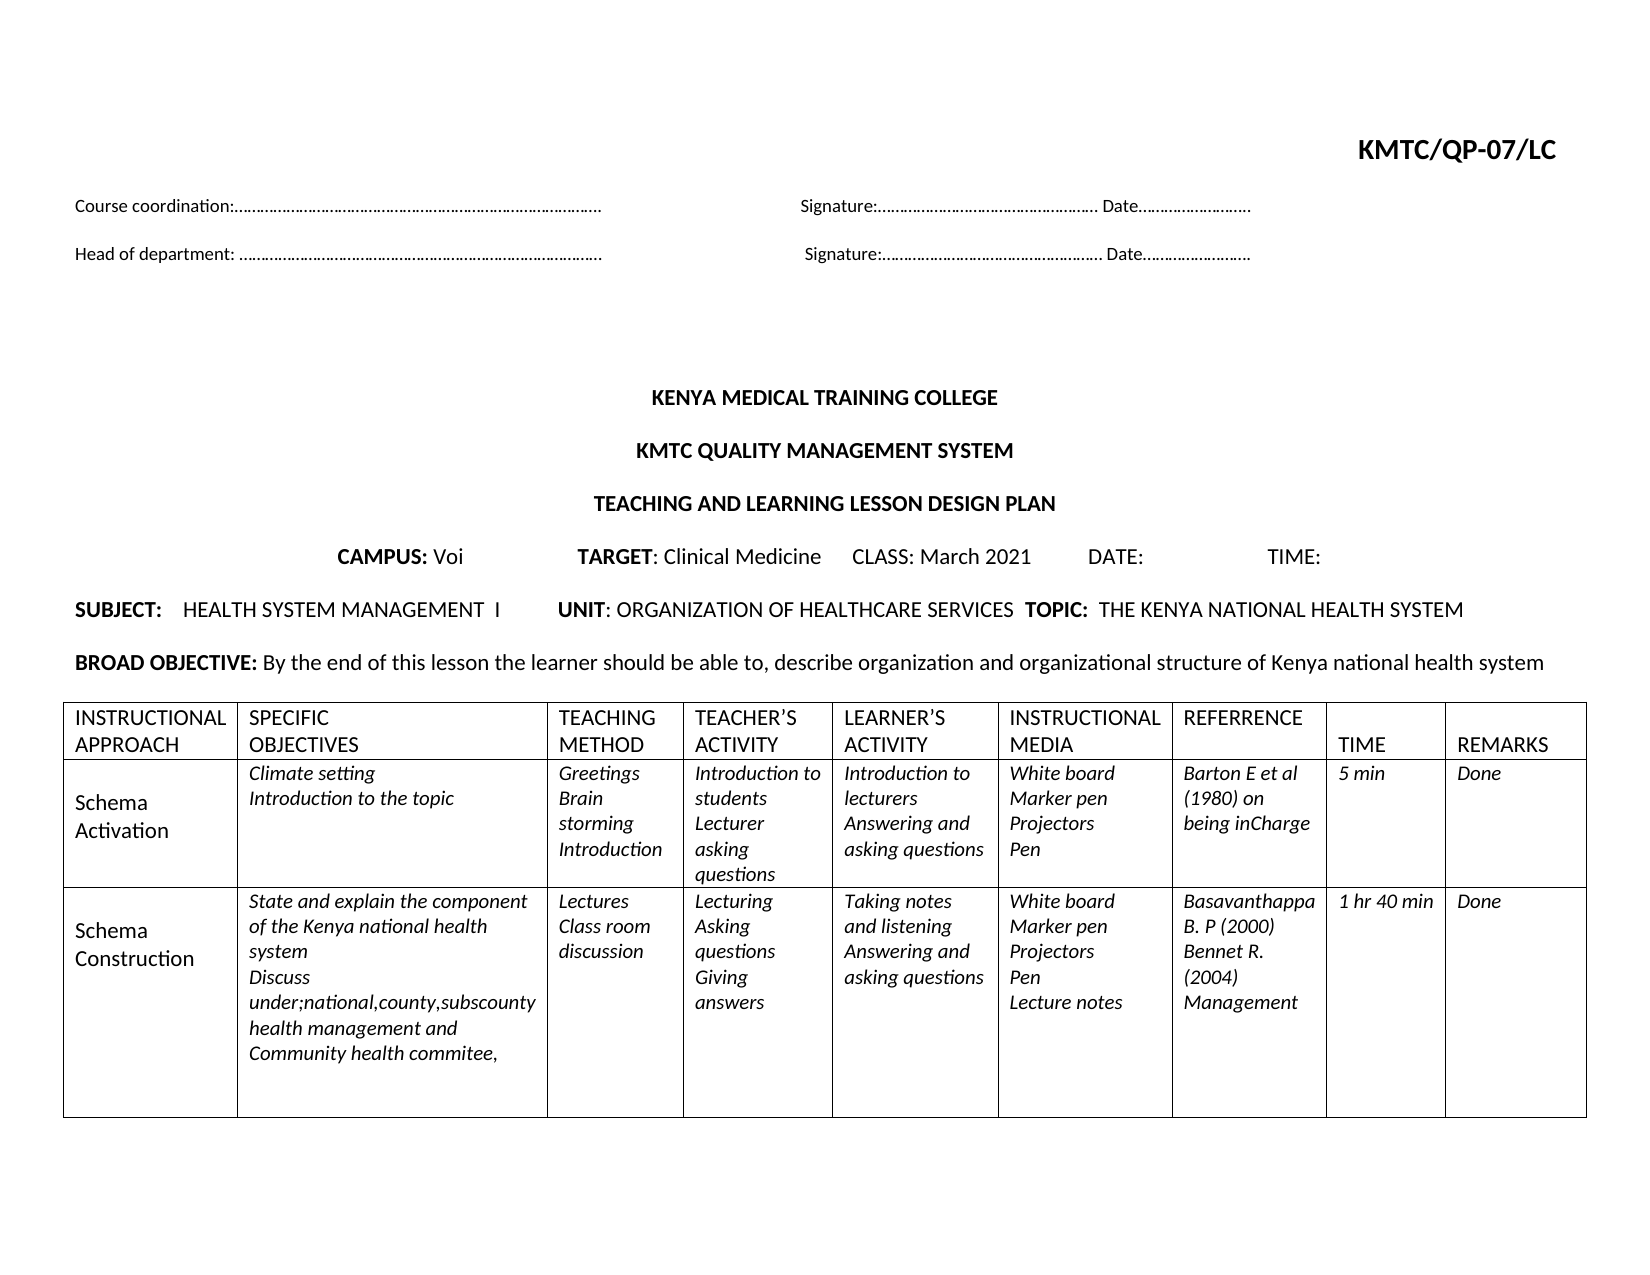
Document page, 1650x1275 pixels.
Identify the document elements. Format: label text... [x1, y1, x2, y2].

table_cell Taking notes and listening Answering and asking questions [833, 888, 998, 1117]
text KMTC QUALITY MANAGEMENT SYSTEM [75, 436, 1575, 464]
text KENYA MEDICAL TRAINING COLLEGE [75, 383, 1575, 411]
table_cell Done [1446, 760, 1586, 887]
table_cell White board Marker pen Projectors Pen [999, 760, 1172, 887]
text TEACHING AND LEARNING LESSON DESIGN PLAN [75, 489, 1575, 517]
table_cell State and explain the component of the Kenya national health system Discuss under;national,county,subscounty health management and Community health commitee, [238, 888, 547, 1117]
table_cell Lecturing Asking questions Giving answers [684, 888, 832, 1117]
text SUBJECT: HEALTH SYSTEM MANAGEMENT I UNIT: ORGANIZATION OF HEALTHCARE SERVICES TOPIC: THE KENYA NATIONAL HEALTH SYSTEM [75, 596, 1575, 623]
table_header REFERRENCE [1173, 703, 1326, 759]
table_header TIME [1327, 703, 1445, 759]
text BROAD OBJECTIVE: By the end of this lesson the learner should be able to, describe organization and organizational structure of Kenya national health system [75, 648, 1575, 677]
table_cell Schema Construction [64, 888, 237, 1117]
table_cell Basavanthappa B. P (2000) Bennet R. (2004) Management [1173, 888, 1326, 1117]
table_cell Schema Activation [64, 760, 237, 887]
table_cell Introduction to lecturers Answering and asking questions [833, 760, 998, 887]
table_cell Lectures Class room discussion [548, 888, 683, 1117]
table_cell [999, 888, 1172, 1117]
text Course coordination:…………………………………………………………………………. Signature:…………………………………………… Date…………………….. [75, 195, 1575, 218]
table_header INSTRUCTIONAL APPROACH [64, 703, 237, 759]
table_cell 5 min [1327, 760, 1445, 887]
table_cell Barton E et al (1980) on being inCharge [1173, 760, 1326, 887]
table_header TEACHER’S ACTIVITY [684, 703, 832, 759]
table_cell Done [1446, 888, 1586, 1117]
table_cell 1 hr 40 min [1327, 888, 1445, 1117]
text CAMPUS: Voi TARGET: Clinical Medicine CLASS: March 2021 DATE: TIME: [75, 542, 1575, 571]
table_header TEACHING METHOD [548, 703, 683, 759]
table_header SPECIFIC OBJECTIVES [238, 703, 547, 759]
table_header REMARKS [1446, 703, 1586, 759]
table_cell Greetings Brain storming Introduction [548, 760, 683, 887]
text Head of department: ………………………………………………………………………… Signature:…………………………………………… Date……………………. [75, 242, 1575, 265]
table_header INSTRUCTIONAL MEDIA [999, 703, 1172, 759]
table_header LEARNER’S ACTIVITY [833, 703, 998, 759]
table_cell Introduction to students Lecturer asking questions [684, 760, 832, 887]
table_cell Climate setting Introduction to the topic [238, 760, 547, 887]
